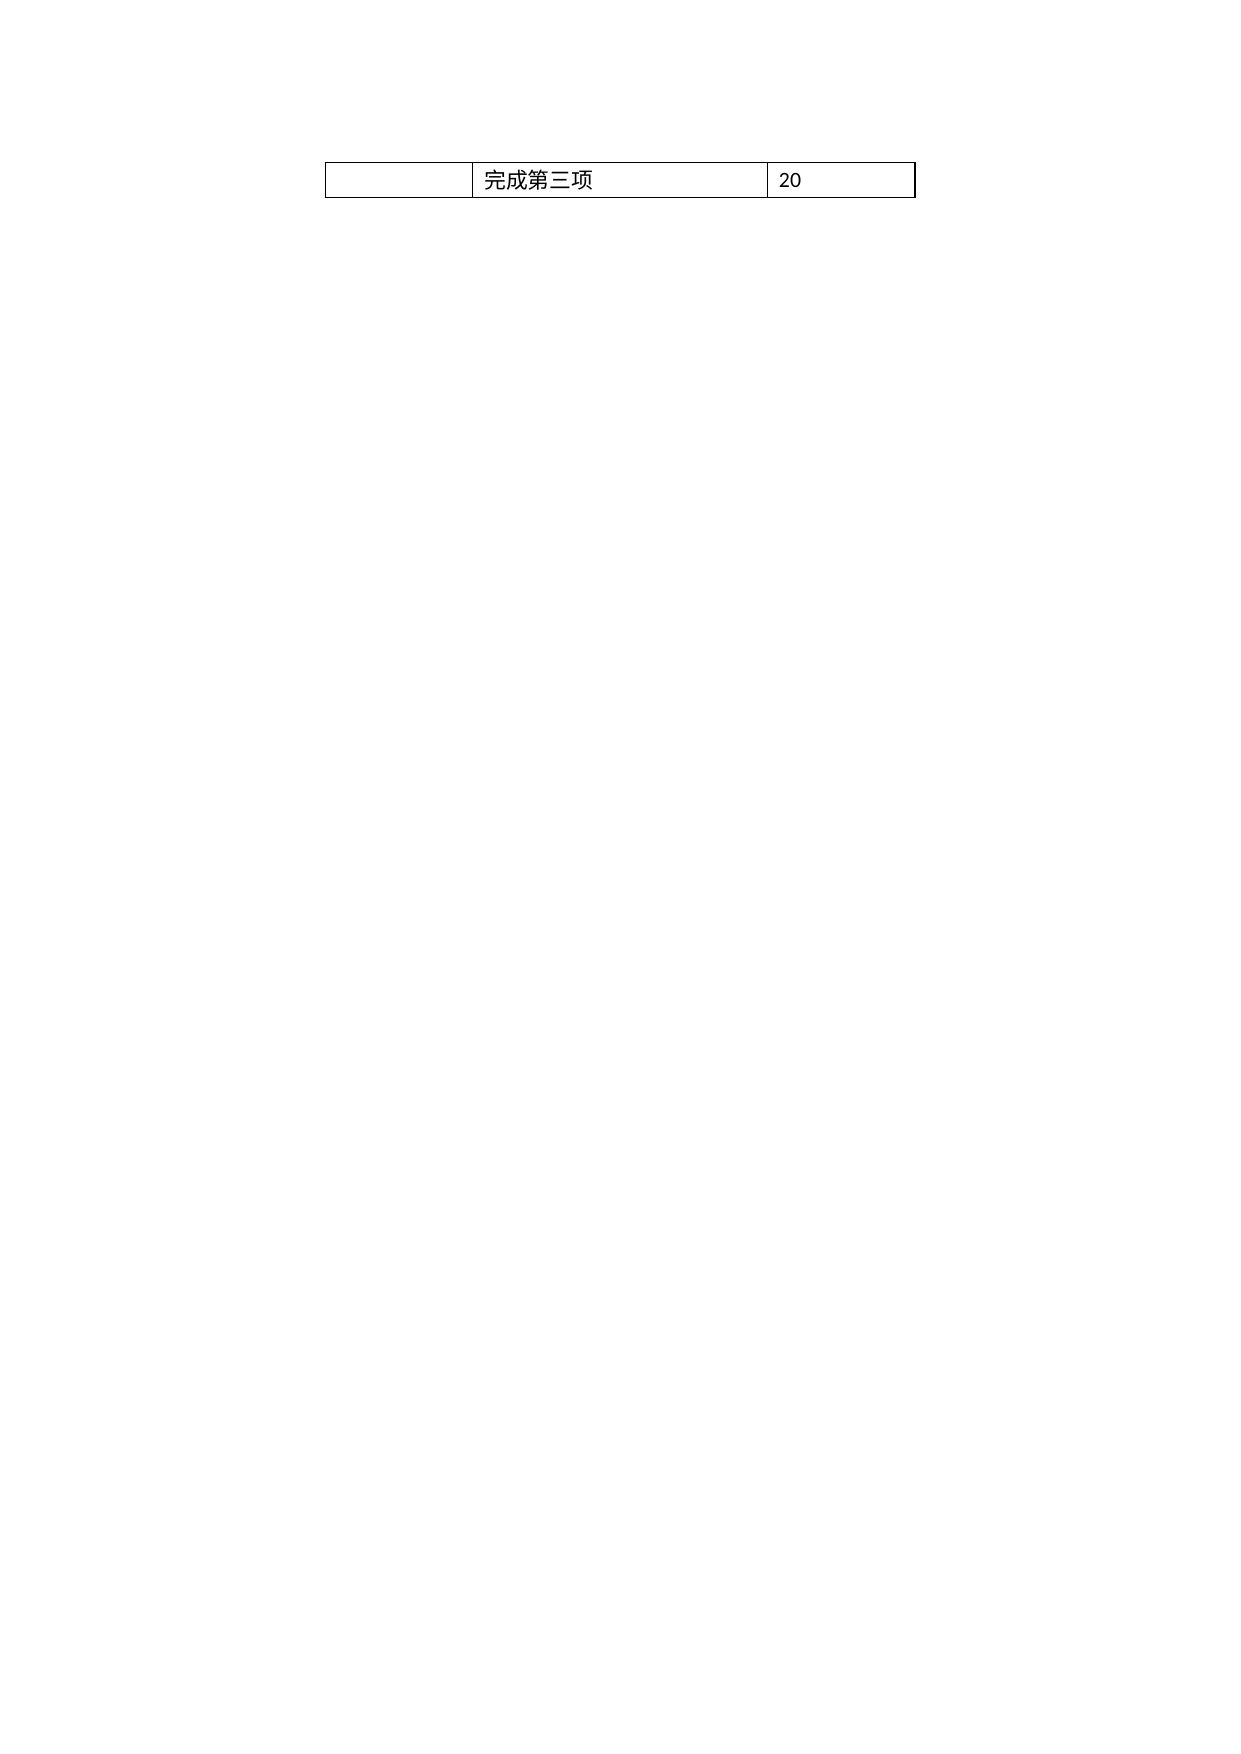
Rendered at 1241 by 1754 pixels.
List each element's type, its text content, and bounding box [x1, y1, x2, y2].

table_cell 20 [768, 163, 914, 197]
table_cell 完成第三项 [473, 163, 767, 197]
